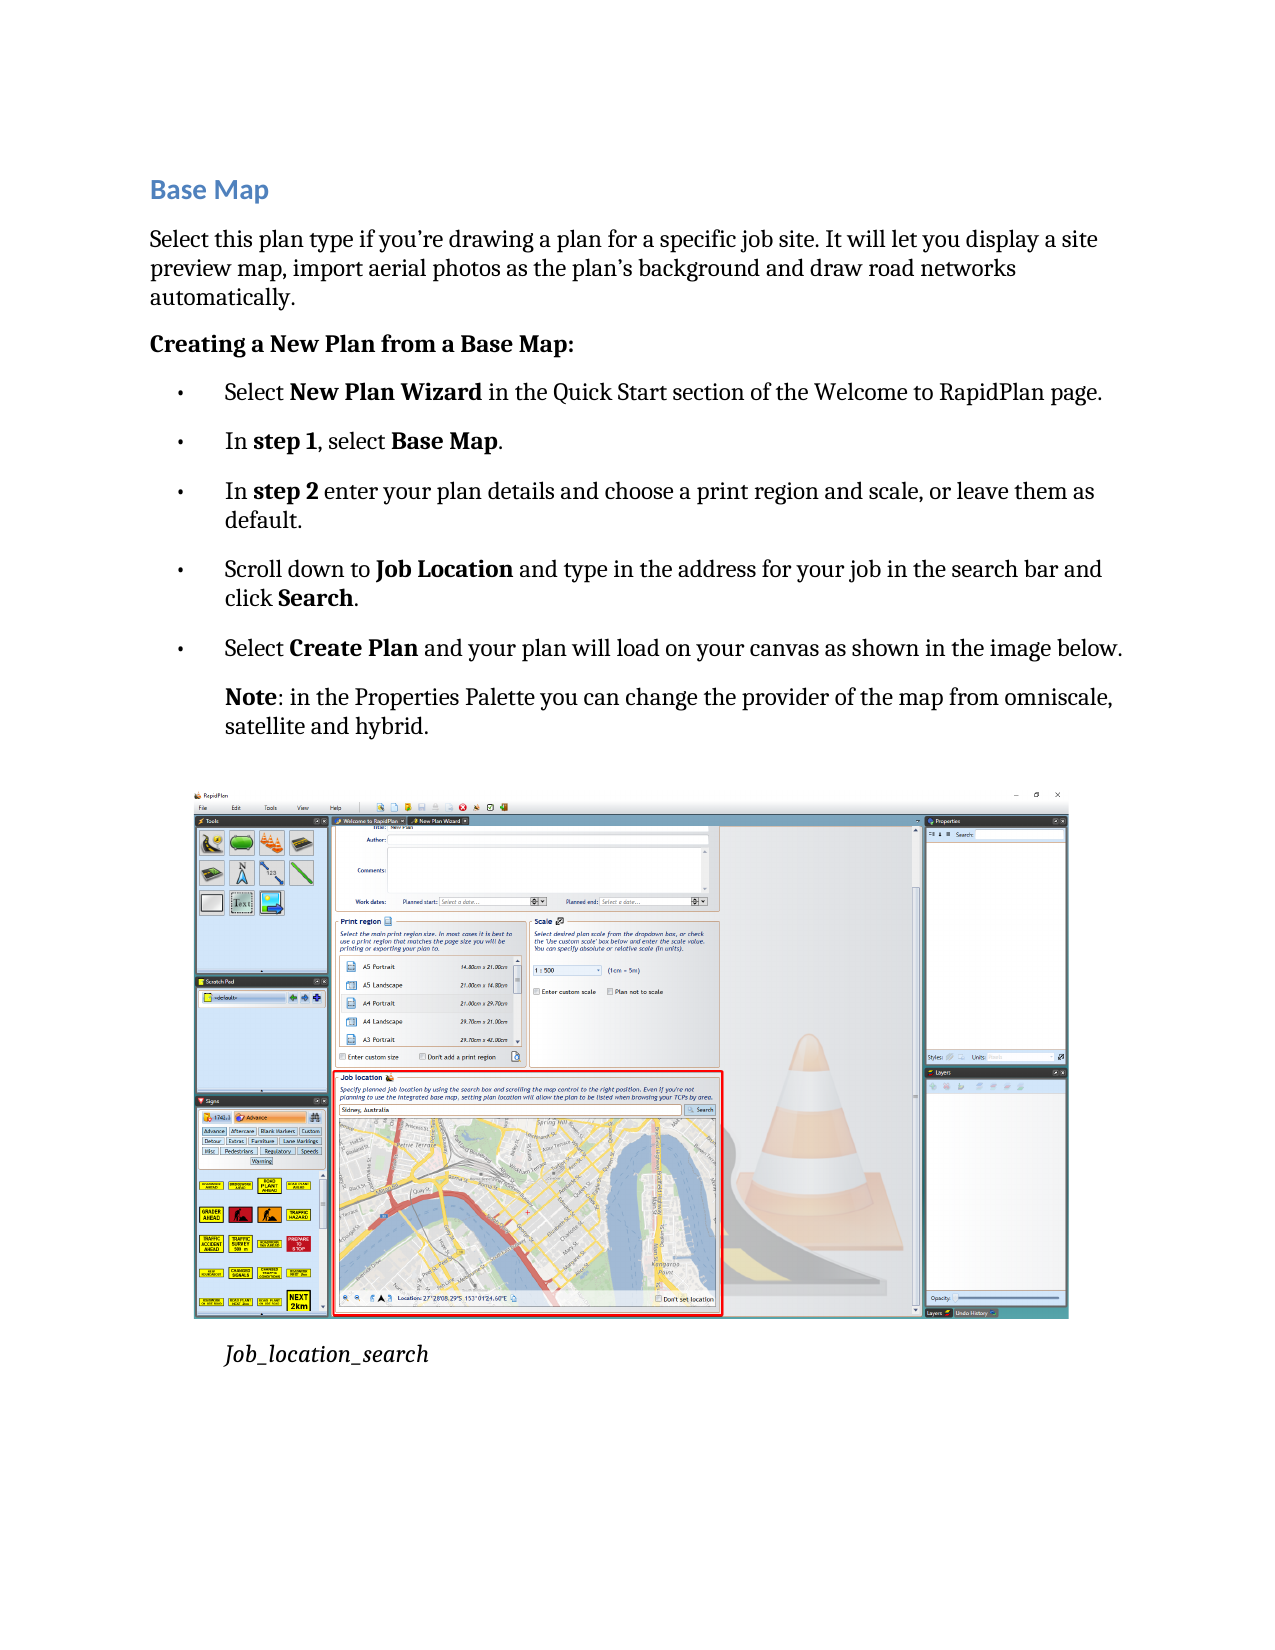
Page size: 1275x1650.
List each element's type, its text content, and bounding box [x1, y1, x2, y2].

list In step 2 enter your plan details and choose a print region and scale, or leave them as default. [175, 477, 1125, 534]
picture [193, 790, 1069, 1319]
list Select New Plan Wizard in the Quick Start section of the Welcome to RapidPlan page. [175, 378, 1125, 406]
list Scroll down to Job Location and type in the address for your job in the search bar and click Search. [175, 555, 1125, 613]
list Job_location_search [175, 1340, 1125, 1368]
list Note: in the Properties Palette you can change the provider of the map from omniscale, satellite and hybrid. [175, 683, 1125, 741]
list In step 1, select Base Map. [175, 427, 1125, 456]
subtitle Base Map [150, 171, 1125, 206]
text Creating a New Plan from a Base Map: [150, 330, 1125, 359]
text Select this plan type if you’re drawing a plan for a specific job site. It will let you display a site preview map, import aerial photos as the plan’s background and draw road networks automatically. [150, 225, 1125, 311]
list Select Create Plan and your plan will load on your canvas as shown in the image below. [175, 633, 1125, 662]
